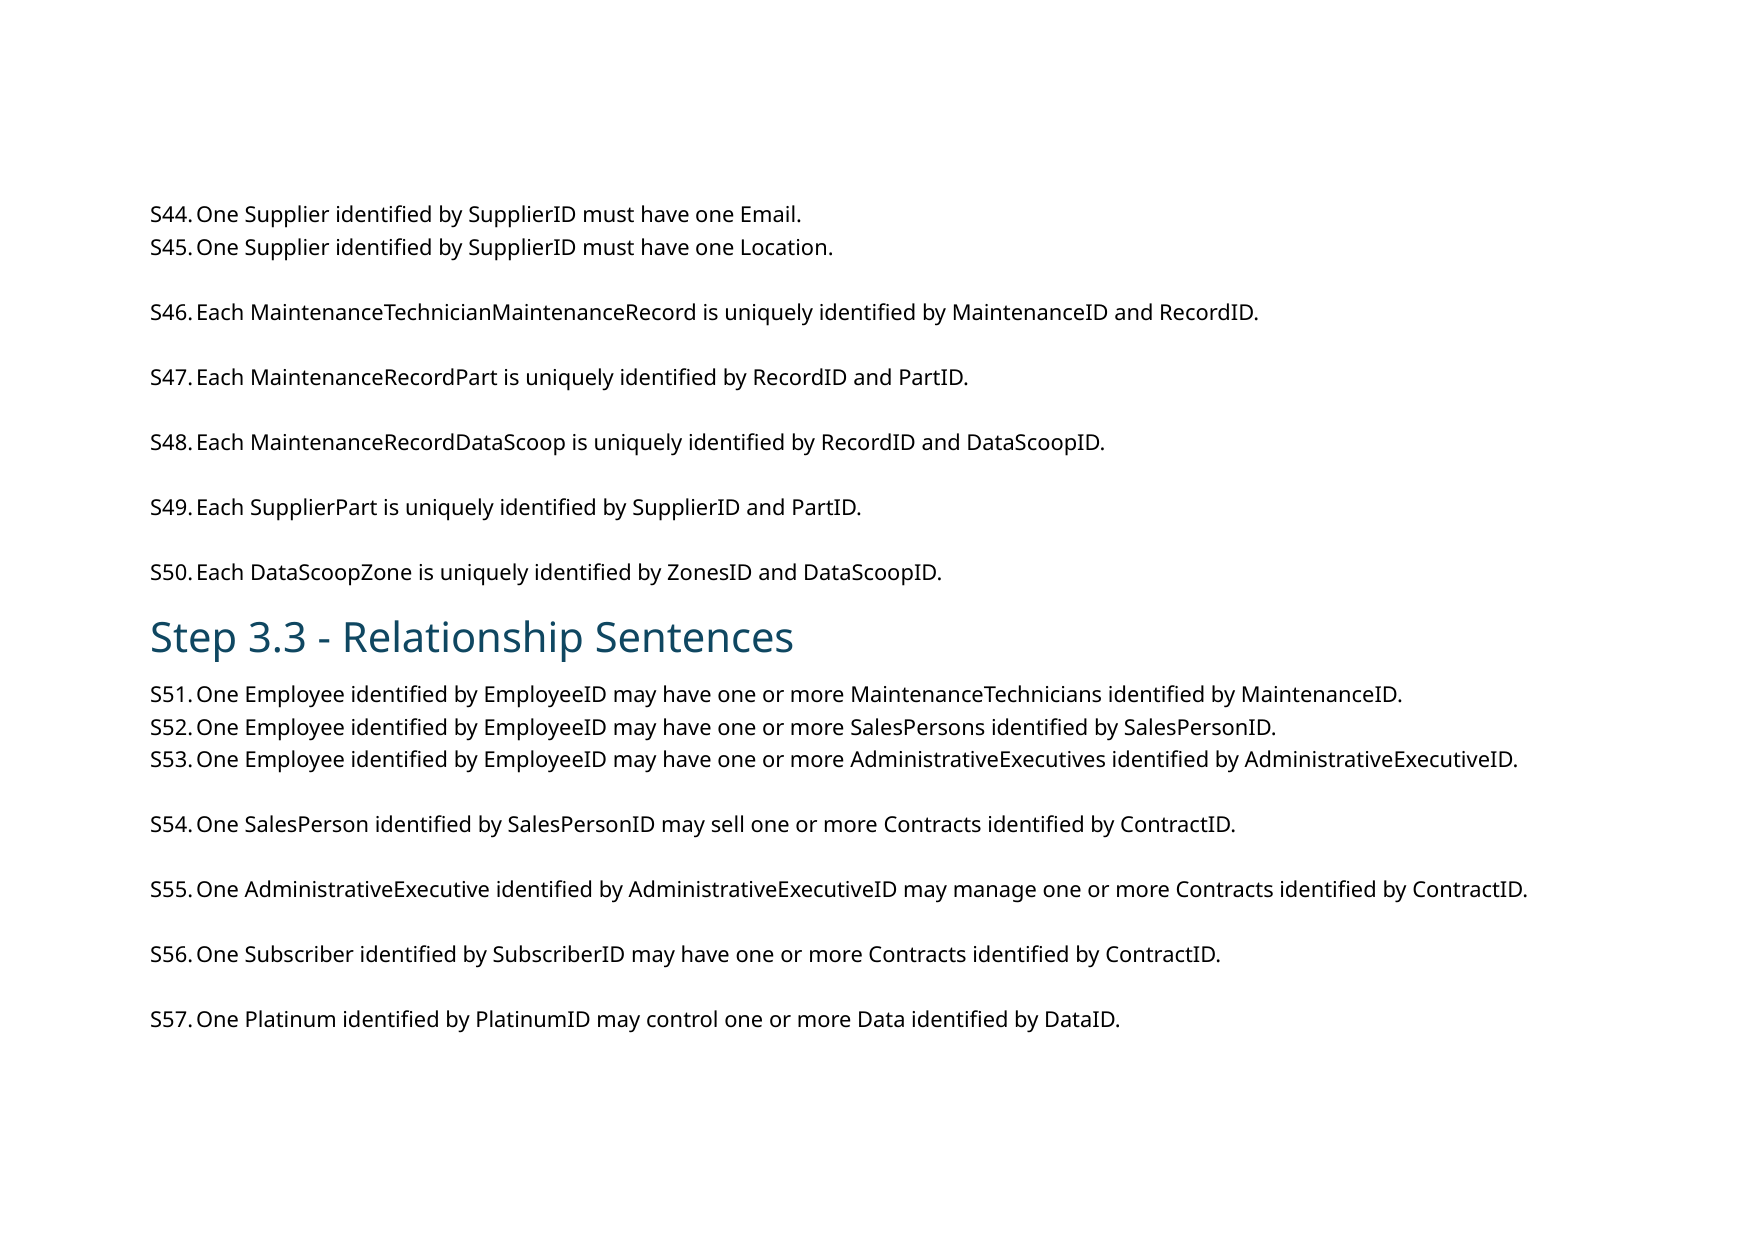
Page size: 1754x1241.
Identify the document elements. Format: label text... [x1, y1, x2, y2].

list One Employee identified by EmployeeID may have one or more MaintenanceTechnicians identified by MaintenanceID. [150, 678, 1604, 710]
subtitle Step 3.3 - Relationship Sentences [150, 604, 1604, 669]
list One Supplier identified by SupplierID must have one Location. [150, 230, 1604, 263]
list One Supplier identified by SupplierID must have one Email. [150, 198, 1604, 230]
list One SalesPerson identified by SalesPersonID may sell one or more Contracts identified by ContractID. [150, 808, 1604, 840]
list Each MaintenanceTechnicianMaintenanceRecord is uniquely identified by MaintenanceID and RecordID. [150, 295, 1604, 328]
list Each DataScoopZone is uniquely identified by ZonesID and DataScoopID. [150, 555, 1604, 588]
list Each MaintenanceRecordDataScoop is uniquely identified by RecordID and DataScoopID. [150, 425, 1604, 458]
list One Employee identified by EmployeeID may have one or more SalesPersons identified by SalesPersonID. [150, 710, 1604, 743]
list One Employee identified by EmployeeID may have one or more AdministrativeExecutives identified by AdministrativeExecutiveID. [150, 743, 1604, 775]
list Each SupplierPart is uniquely identified by SupplierID and PartID. [150, 490, 1604, 523]
list One Subscriber identified by SubscriberID may have one or more Contracts identified by ContractID. [150, 938, 1604, 970]
list One AdministrativeExecutive identified by AdministrativeExecutiveID may manage one or more Contracts identified by ContractID. [150, 873, 1604, 905]
list Each MaintenanceRecordPart is uniquely identified by RecordID and PartID. [150, 360, 1604, 393]
list One Platinum identified by PlatinumID may control one or more Data identified by DataID. [150, 1003, 1604, 1035]
